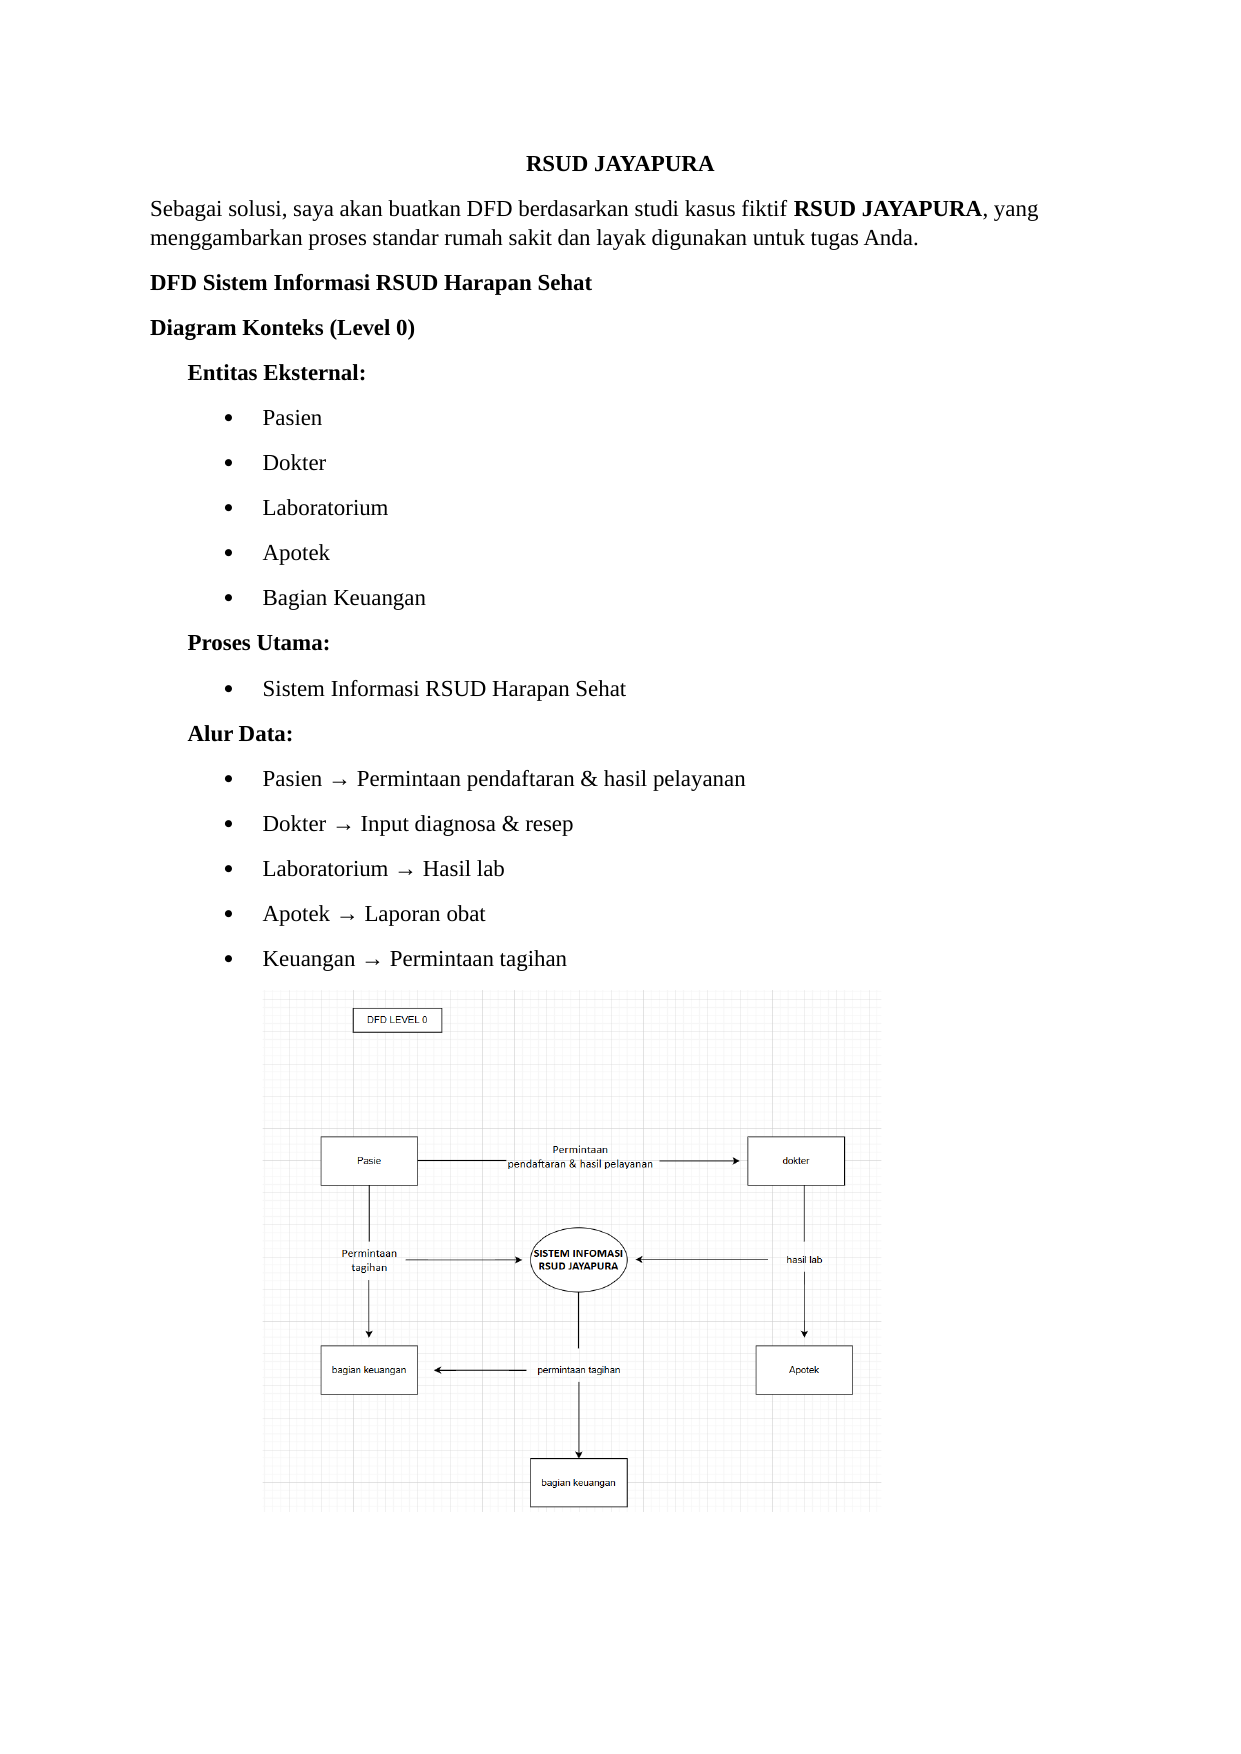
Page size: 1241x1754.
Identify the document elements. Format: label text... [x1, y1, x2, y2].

list Bagian Keuangan [225, 584, 1090, 611]
list Apotek [225, 539, 1090, 566]
list Dokter → Input diagnosa & resep [225, 810, 1090, 836]
text Entitas Eksternal: [187, 359, 1090, 385]
list Sistem Informasi RSUD Harapan Sehat [225, 674, 1090, 701]
list Laboratorium → Hasil lab [225, 855, 1090, 881]
list Laboratorium [225, 494, 1090, 521]
text RSUD JAYAPURA [150, 150, 1090, 176]
list Pasien [225, 404, 1090, 430]
picture [262, 990, 882, 1512]
list Dokter [225, 449, 1090, 475]
text Proses Utama: [187, 629, 1090, 656]
text Diagram Konteks (Level 0) [150, 314, 1090, 340]
list Pasien → Permintaan pendaftaran & hasil pelayanan [225, 765, 1090, 791]
text Alur Data: [187, 720, 1090, 746]
text Sebagai solusi, saya akan buatkan DFD berdasarkan studi kasus fiktif RSUD JAYAPURA, yang menggambarkan proses standar rumah sakit dan layak digunakan untuk tugas Anda. [150, 195, 1090, 250]
text DFD Sistem Informasi RSUD Harapan Sehat [150, 269, 1090, 295]
list Apotek → Laporan obat [225, 900, 1090, 926]
list Keuangan → Permintaan tagihan [225, 945, 1090, 972]
